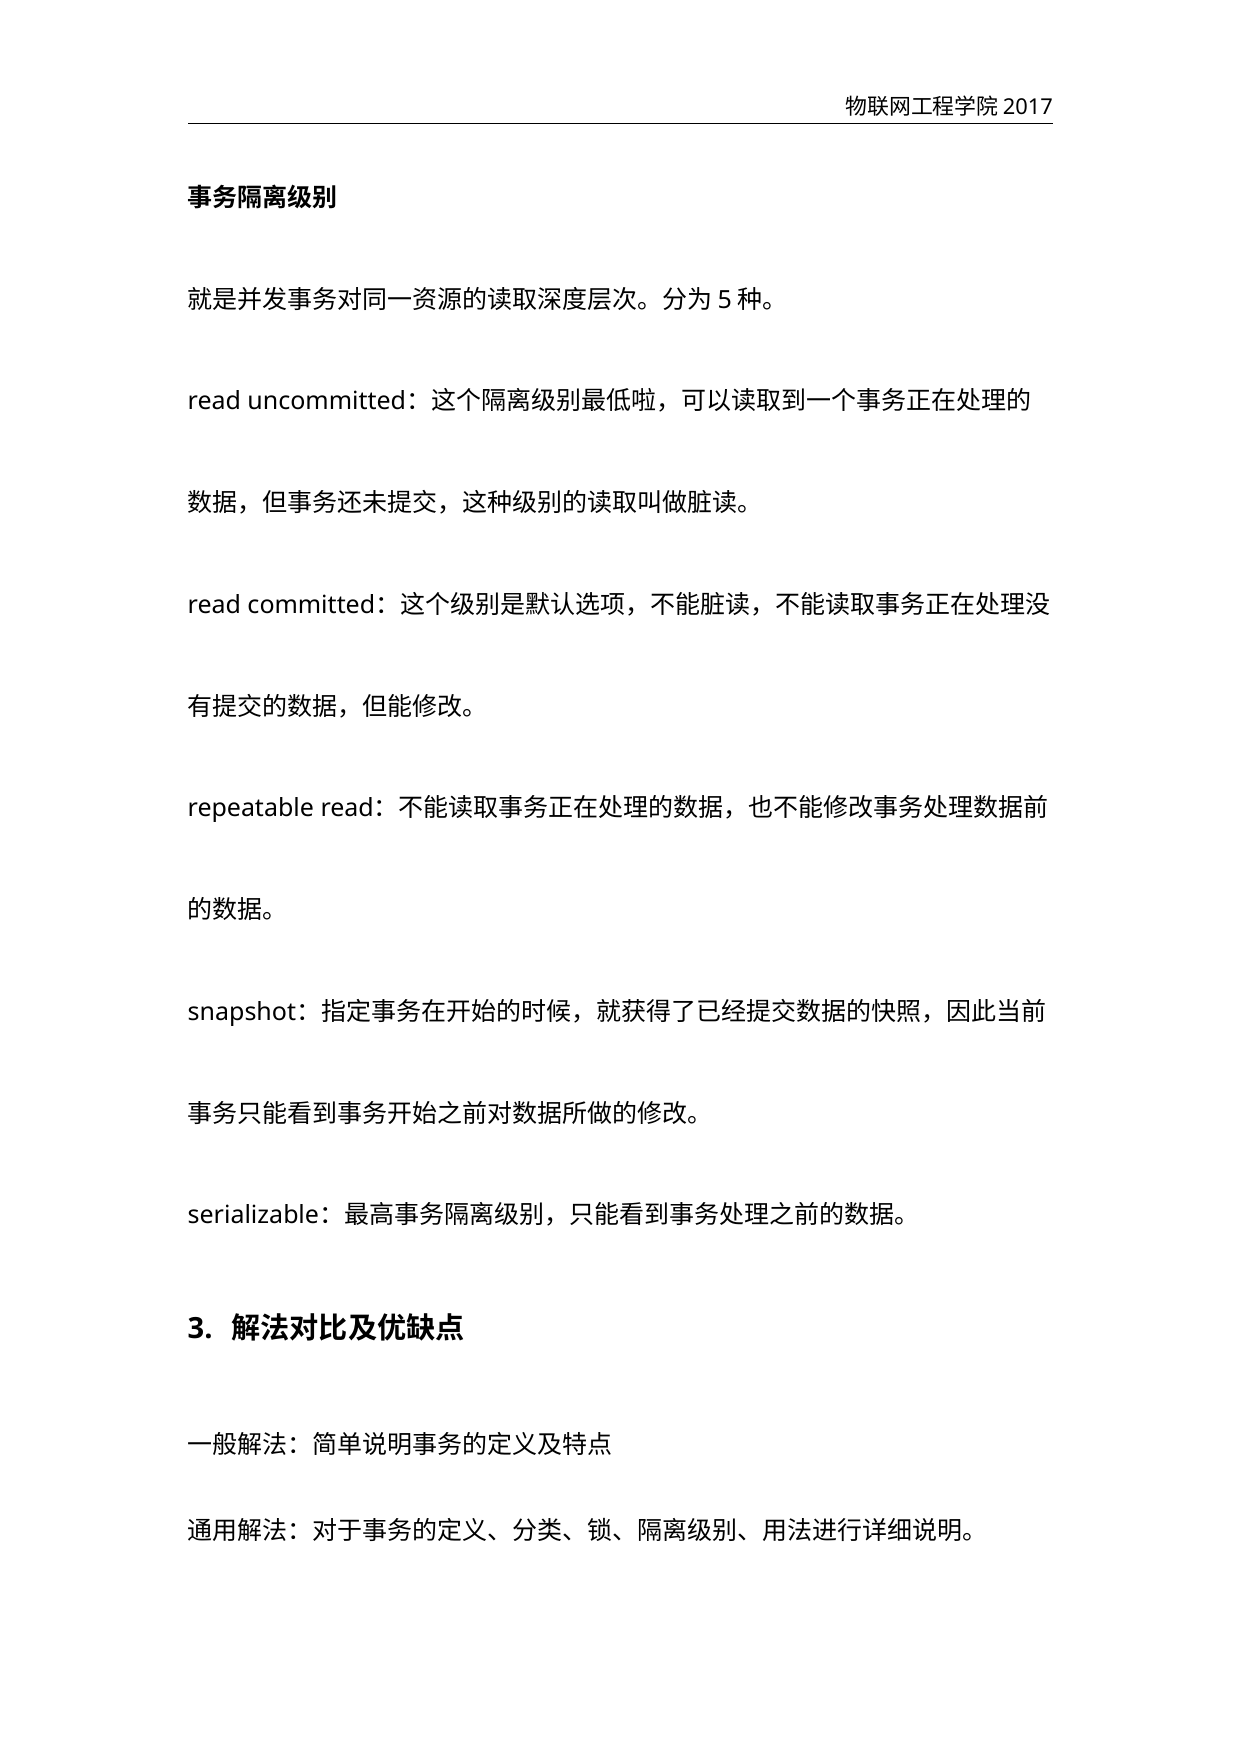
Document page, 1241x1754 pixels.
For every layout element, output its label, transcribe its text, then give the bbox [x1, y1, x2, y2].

subtitle 解法对比及优缺点 [187, 1292, 1053, 1360]
text read committed：这个级别是默认选项，不能脏读，不能读取事务正在处理没有提交的数据，但能修改。 [187, 568, 1053, 738]
text snapshot：指定事务在开始的时候，就获得了已经提交数据的快照，因此当前事务只能看到事务开始之前对数据所做的修改。 [187, 976, 1053, 1145]
text repeatable read：不能读取事务正在处理的数据，也不能修改事务处理数据前的数据。 [187, 772, 1053, 942]
text 通用解法：对于事务的定义、分类、锁、隔离级别、用法进行详细说明。 [187, 1494, 1053, 1562]
text 就是并发事务对同一资源的读取深度层次。分为5种。 [187, 263, 1053, 331]
text 一般解法：简单说明事务的定义及特点 [187, 1408, 1053, 1476]
text 事务隔离级别 [187, 162, 1053, 229]
text read uncommitted：这个隔离级别最低啦，可以读取到一个事务正在处理的数据，但事务还未提交，这种级别的读取叫做脏读。 [187, 365, 1053, 535]
text serializable：最高事务隔离级别，只能看到事务处理之前的数据。 [187, 1179, 1053, 1247]
